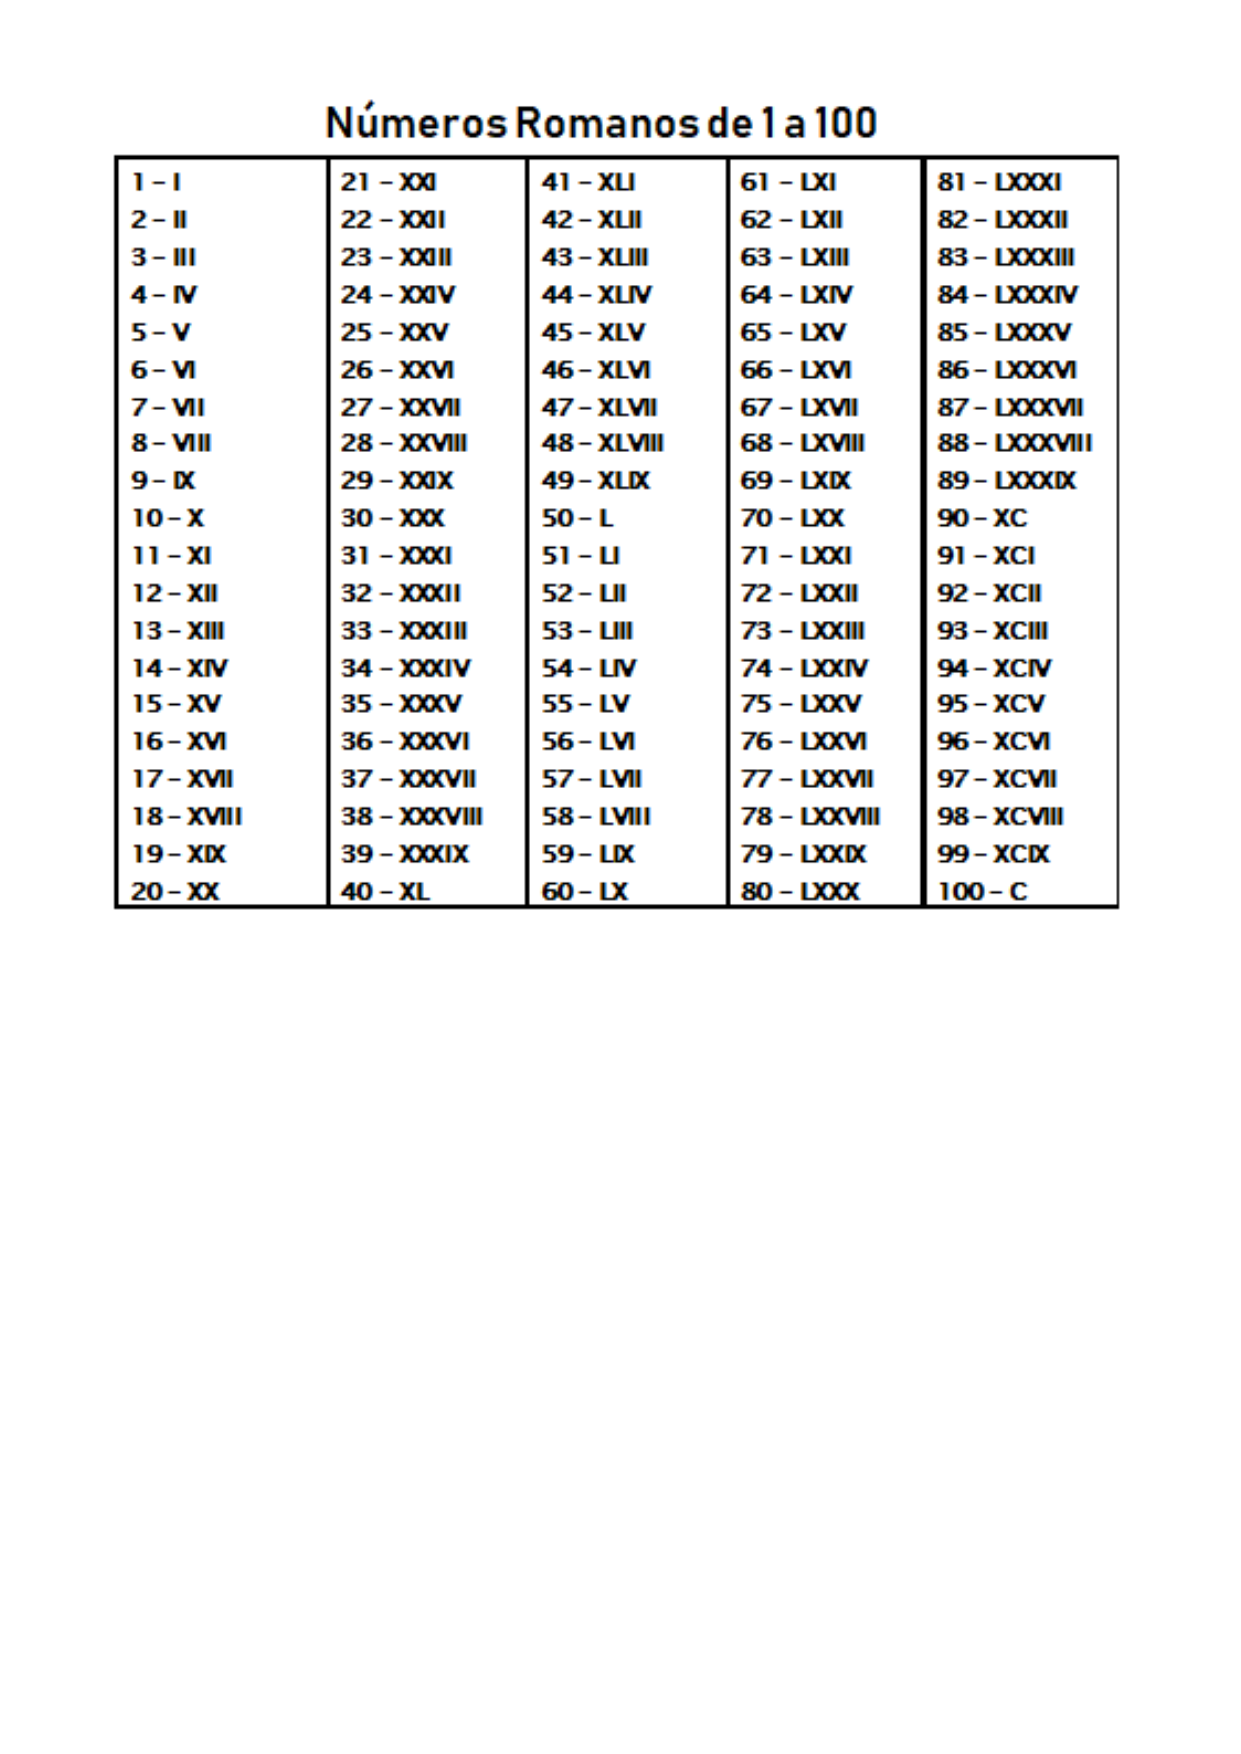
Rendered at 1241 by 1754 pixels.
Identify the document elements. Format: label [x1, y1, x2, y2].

picture [75, 75, 1155, 956]
